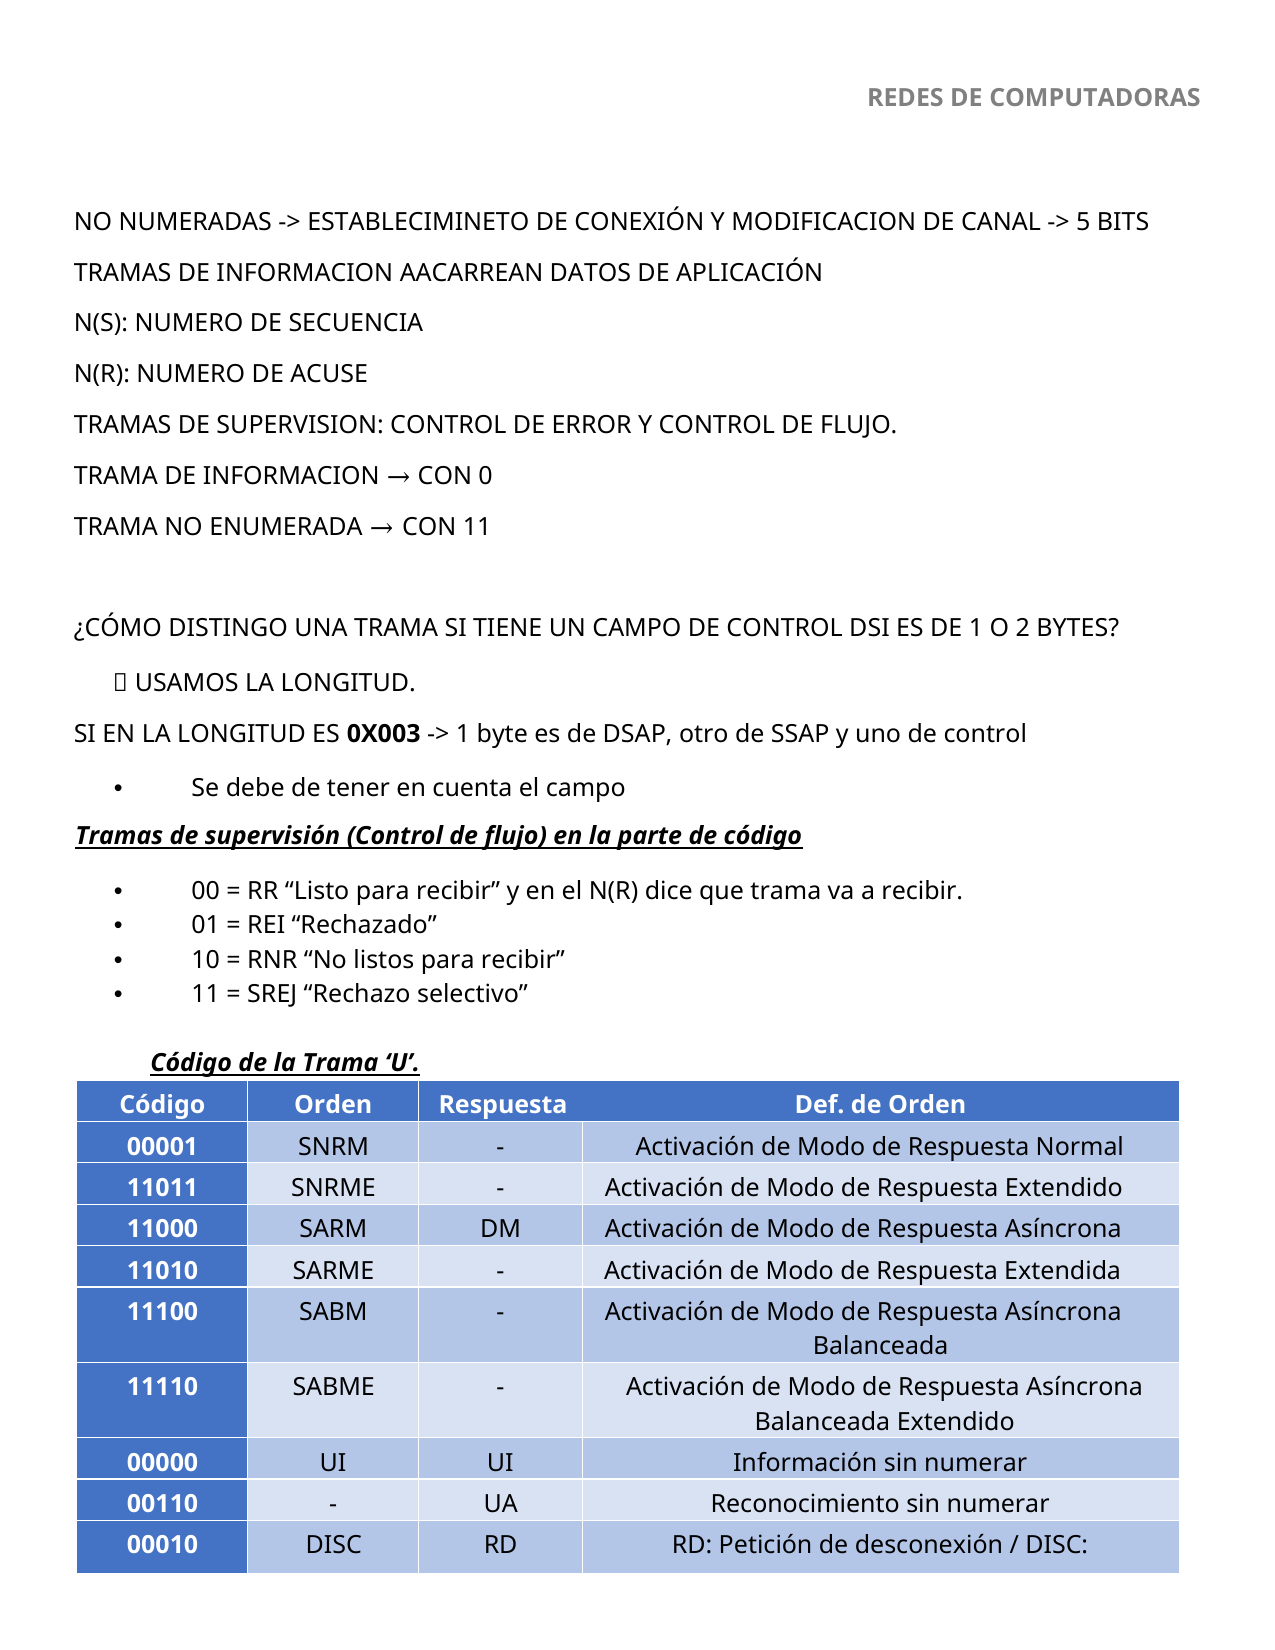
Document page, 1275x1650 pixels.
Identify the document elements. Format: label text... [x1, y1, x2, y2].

text TRAMAS DE INFORMACION AACARREAN DATOS DE APLICACIÓN [73, 254, 1206, 288]
table_cell 11000 [77, 1205, 247, 1245]
table_cell 00010 [77, 1521, 247, 1573]
table_cell - [419, 1246, 582, 1286]
text TRAMAS DE SUPERVISION: CONTROL DE ERROR Y CONTROL DE FLUJO. [73, 407, 1206, 441]
table_cell 00110 [77, 1480, 247, 1520]
table_cell RD [419, 1521, 582, 1573]
table_cell SABME [248, 1363, 418, 1437]
list 01 = REI “Rechazado” [76, 907, 1206, 941]
text  USAMOS LA LONGITUD. [113, 664, 1206, 698]
table_cell Activación de Modo de Respuesta Asíncrona Balanceada Extendido [583, 1363, 1179, 1437]
list 00 = RR “Listo para recibir” y en el N(R) dice que trama va a recibir. [76, 873, 1206, 907]
table_cell - [419, 1363, 582, 1437]
table_cell Activación de Modo de Respuesta Normal [583, 1122, 1179, 1162]
table_header Respuesta [419, 1081, 582, 1121]
table_cell - [419, 1163, 582, 1204]
text Código de la Trama ‘U’. [150, 1045, 1206, 1079]
text TRAMA DE INFORMACION → CON 0 [73, 457, 1206, 492]
table_cell 11100 [77, 1288, 247, 1362]
table_cell - [419, 1288, 582, 1362]
list Se debe de tener en cuenta el campo [76, 770, 1206, 804]
text TRAMA NO ENUMERADA → CON 11 [73, 508, 1206, 542]
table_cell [583, 1521, 1179, 1573]
text N(S): NUMERO DE SECUENCIA [73, 305, 1206, 339]
list 11 = SREJ “Rechazo selectivo” [76, 976, 1206, 1010]
table_header Código [77, 1081, 247, 1121]
table_cell UI [248, 1438, 418, 1478]
table_cell 00001 [77, 1122, 247, 1162]
table_cell 00000 [77, 1438, 247, 1478]
table_cell 11010 [77, 1246, 247, 1286]
table_cell Activación de Modo de Respuesta Asíncrona [583, 1205, 1179, 1245]
table_header Def. de Orden [582, 1081, 1179, 1121]
table_cell 11110 [77, 1363, 247, 1437]
table_header Orden [248, 1081, 418, 1121]
table_cell DISC [248, 1521, 418, 1573]
text N(R): NUMERO DE ACUSE [73, 356, 1206, 390]
text Tramas de supervisión (Control de flujo) en la parte de código [75, 818, 1206, 852]
table_cell DM [419, 1205, 582, 1245]
table_cell Activación de Modo de Respuesta Extendido [583, 1163, 1179, 1204]
table_cell SARME [248, 1246, 418, 1286]
table_cell - [419, 1122, 582, 1162]
table_cell UA [419, 1480, 582, 1520]
table_cell UI [419, 1438, 582, 1478]
table_cell - [248, 1480, 418, 1520]
table_cell Activación de Modo de Respuesta Asíncrona Balanceada [583, 1288, 1179, 1362]
table_cell Información sin numerar [583, 1438, 1179, 1478]
text ¿CÓMO DISTINGO UNA TRAMA SI TIENE UN CAMPO DE CONTROL DSI ES DE 1 O 2 BYTES? [73, 609, 1206, 644]
table_cell SARM [248, 1205, 418, 1245]
table_cell Activación de Modo de Respuesta Extendida [583, 1246, 1179, 1286]
table_cell Reconocimiento sin numerar [583, 1480, 1179, 1520]
list 10 = RNR “No listos para recibir” [76, 942, 1206, 976]
table_cell 11011 [77, 1163, 247, 1204]
text NO NUMERADAS -> ESTABLECIMINETO DE CONEXIÓN Y MODIFICACION DE CANAL -> 5 BITS [73, 203, 1206, 237]
table_cell SNRME [248, 1163, 418, 1204]
table_cell SABM [248, 1288, 418, 1362]
table_cell SNRM [248, 1122, 418, 1162]
text SI EN LA LONGITUD ES 0X003 -> 1 byte es de DSAP, otro de SSAP y uno de control [73, 715, 1206, 749]
